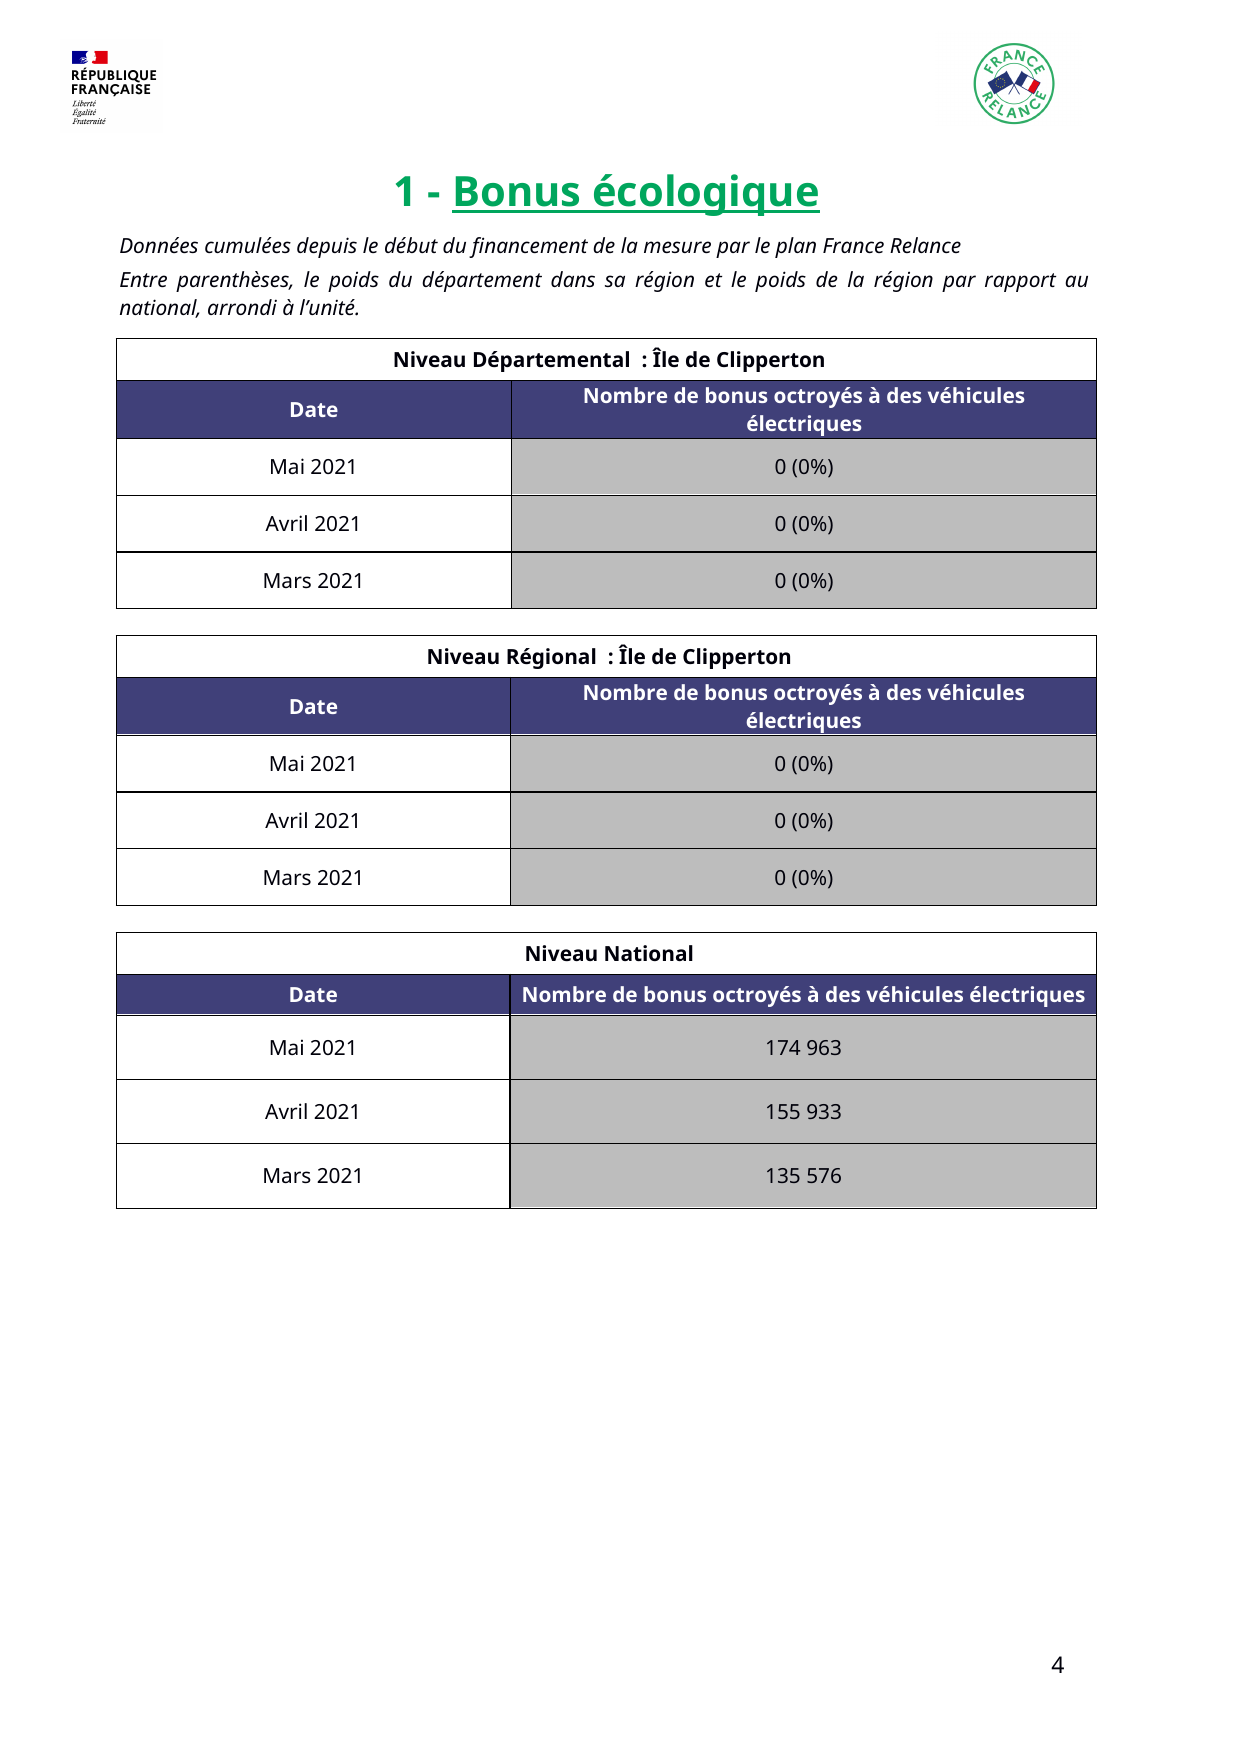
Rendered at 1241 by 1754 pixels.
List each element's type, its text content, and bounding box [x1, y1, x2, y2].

table_header Niveau National [117, 933, 1096, 973]
table_cell Nombre de bonus octroyés à des véhicules électriques [511, 678, 1096, 734]
table_cell Nombre de bonus octroyés à des véhicules électriques [511, 975, 1096, 1014]
table_cell Mai 2021 [117, 736, 510, 791]
table_cell Avril 2021 [117, 496, 511, 551]
table_cell 155 933 [511, 1080, 1096, 1143]
table_header Niveau Départemental : Île de Clipperton [117, 339, 1096, 380]
table_cell Avril 2021 [117, 1080, 509, 1143]
table_cell 0 (0%) [511, 793, 1096, 848]
table_cell Date [117, 678, 510, 734]
table_cell Date [117, 381, 511, 438]
table_cell Mars 2021 [117, 849, 510, 905]
table_cell 0 (0%) [511, 849, 1096, 905]
table_cell Nombre de bonus octroyés à des véhicules électriques [512, 381, 1096, 438]
table_header Niveau Régional : Île de Clipperton [117, 636, 1096, 677]
table_cell 0 (0%) [512, 496, 1096, 551]
picture [935, 31, 1082, 126]
table_cell 174 963 [511, 1016, 1096, 1079]
subtitle 1 - Bonus écologique [119, 162, 1094, 219]
table_cell 0 (0%) [512, 553, 1096, 608]
text Entre parenthèses, le poids du département dans sa région et le poids de la région par rapport au national, arrondi à l’unité. [119, 265, 1094, 322]
table_cell 0 (0%) [512, 439, 1096, 494]
picture [60, 39, 163, 133]
table_cell Date [117, 975, 509, 1014]
table_cell Avril 2021 [117, 793, 510, 848]
table_cell 0 (0%) [511, 736, 1096, 791]
table_cell Mars 2021 [117, 553, 511, 608]
table_cell 135 576 [511, 1144, 1096, 1207]
table_cell Mai 2021 [117, 439, 511, 494]
text Données cumulées depuis le début du financement de la mesure par le plan France Relance [119, 231, 1094, 260]
table_cell Mars 2021 [117, 1144, 509, 1207]
table_cell Mai 2021 [117, 1016, 509, 1079]
